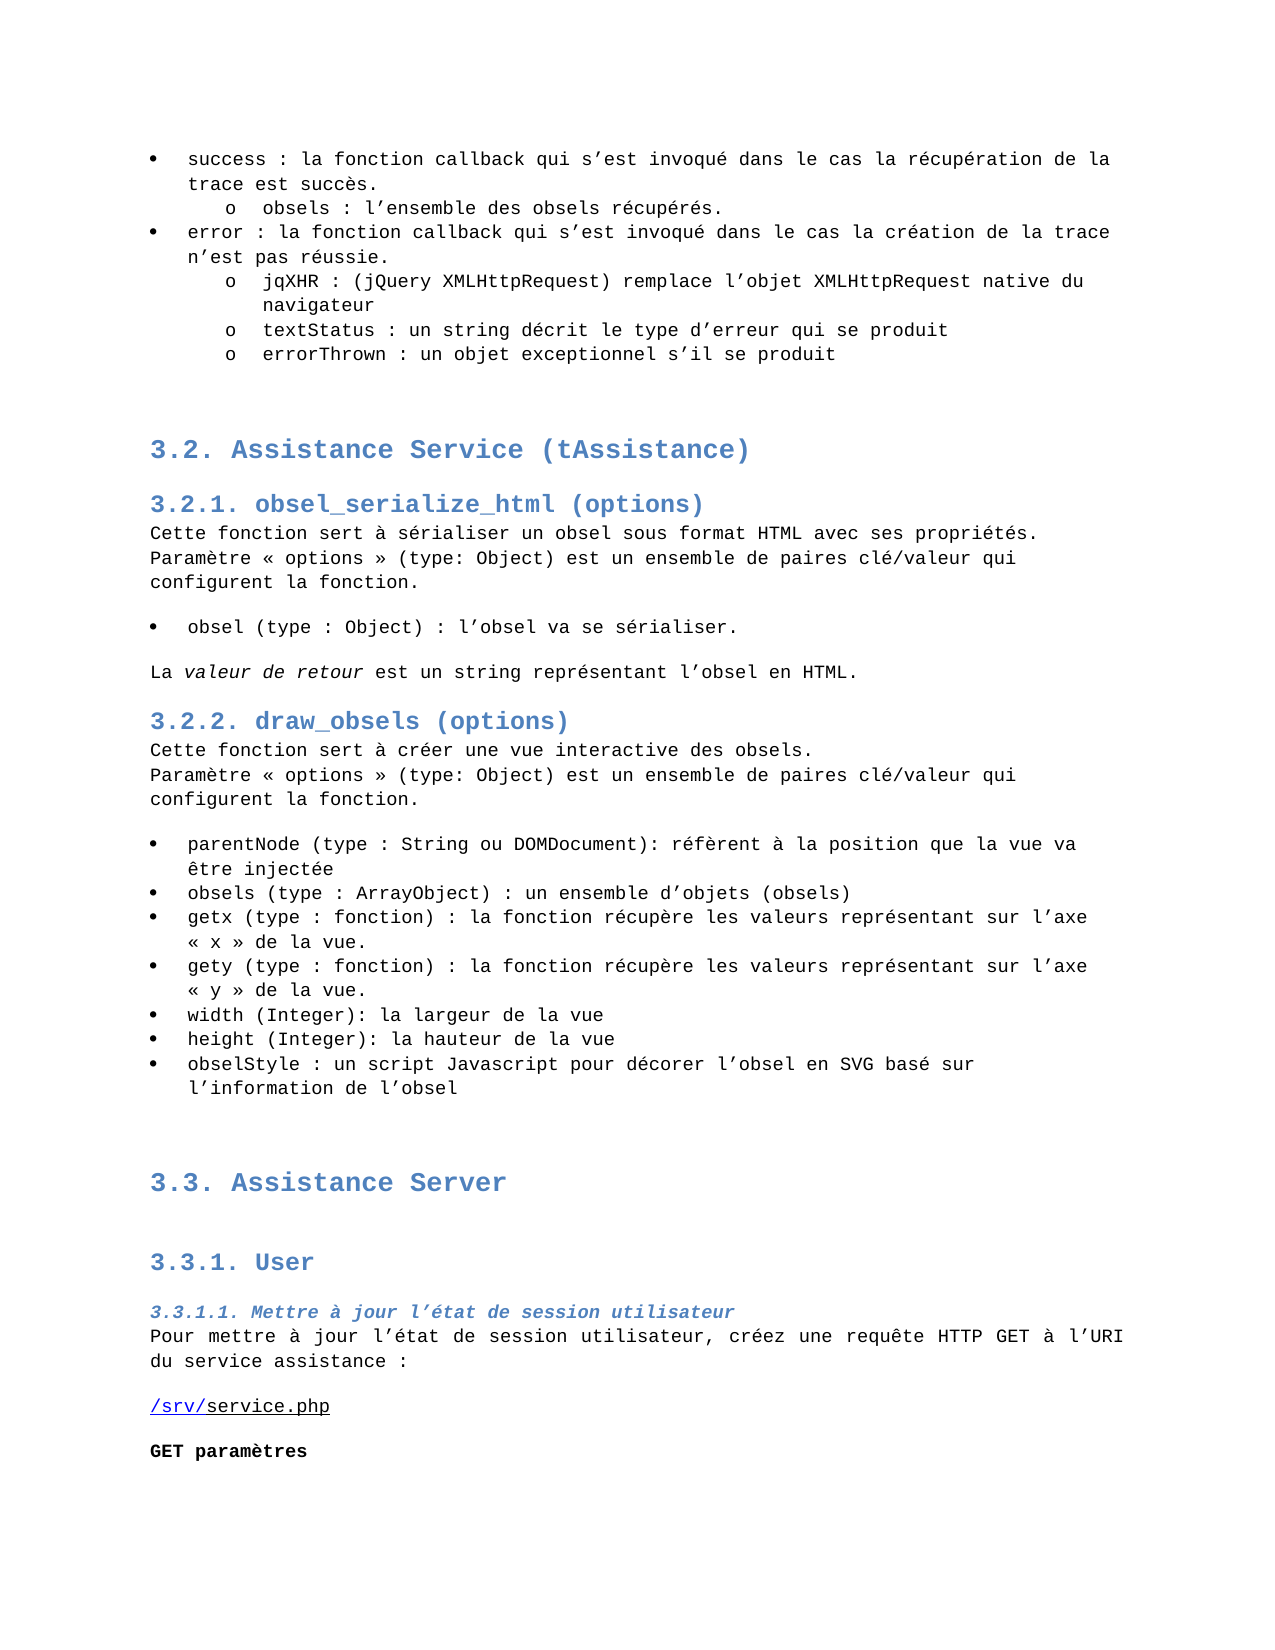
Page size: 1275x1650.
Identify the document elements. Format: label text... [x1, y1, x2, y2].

text Cette fonction sert à créer une vue interactive des obsels. Paramètre « options » (type: Object) est un ensemble de paires clé/valeur qui configurent la fonction. [150, 741, 1125, 811]
list getx (type : fonction) : la fonction récupère les valeurs représentant sur l’axe « x » de la vue. [150, 908, 1125, 954]
list parentNode (type : String ou DOMDocument): réfèrent à la position que la vue va être injectée [150, 835, 1125, 881]
subtitle Mettre à jour l’état de session utilisateur [150, 1303, 1125, 1324]
subtitle Assistance Service (tAssistance) [150, 435, 1125, 466]
list obselStyle : un script Javascript pour décorer l’obsel en SVG basé sur l’information de l’obsel [150, 1054, 1125, 1100]
list textStatus : un string décrit le type d’erreur qui se produit [225, 321, 1125, 342]
list obsel (type : Object) : l’obsel va se sérialiser. [150, 618, 1125, 639]
text GET paramètres [150, 1442, 1125, 1463]
text Cette fonction sert à sérialiser un obsel sous format HTML avec ses propriétés. Paramètre « options » (type: Object) est un ensemble de paires clé/valeur qui configurent la fonction. [150, 524, 1125, 594]
list height (Integer): la hauteur de la vue [150, 1030, 1125, 1051]
list width (Integer): la largeur de la vue [150, 1006, 1125, 1027]
subtitle Assistance Server [150, 1169, 1125, 1200]
list success : la fonction callback qui s’est invoqué dans le cas la récupération de la trace est succès. [150, 150, 1125, 196]
subtitle draw_obsels (options) [150, 708, 1125, 737]
list obsels (type : ArrayObject) : un ensemble d’objets (obsels) [150, 884, 1125, 905]
list error : la fonction callback qui s’est invoqué dans le cas la création de la trace n’est pas réussie. [150, 223, 1125, 269]
list errorThrown : un objet exceptionnel s’il se produit [225, 345, 1125, 366]
text Pour mettre à jour l’état de session utilisateur, créez une requête HTTP GET à l’URI du service assistance : [150, 1327, 1125, 1373]
list gety (type : fonction) : la fonction récupère les valeurs représentant sur l’axe « y » de la vue. [150, 957, 1125, 1002]
list jqXHR : (jQuery XMLHttpRequest) remplace l’objet XMLHttpRequest native du navigateur [225, 272, 1125, 317]
text La valeur de retour est un string représentant l’obsel en HTML. [150, 663, 1125, 684]
subtitle obsel_serialize_html (options) [150, 492, 1125, 520]
subtitle User [150, 1249, 1125, 1278]
text /srv/service.php [150, 1397, 1125, 1418]
list obsels : l’ensemble des obsels récupérés. [225, 199, 1125, 220]
